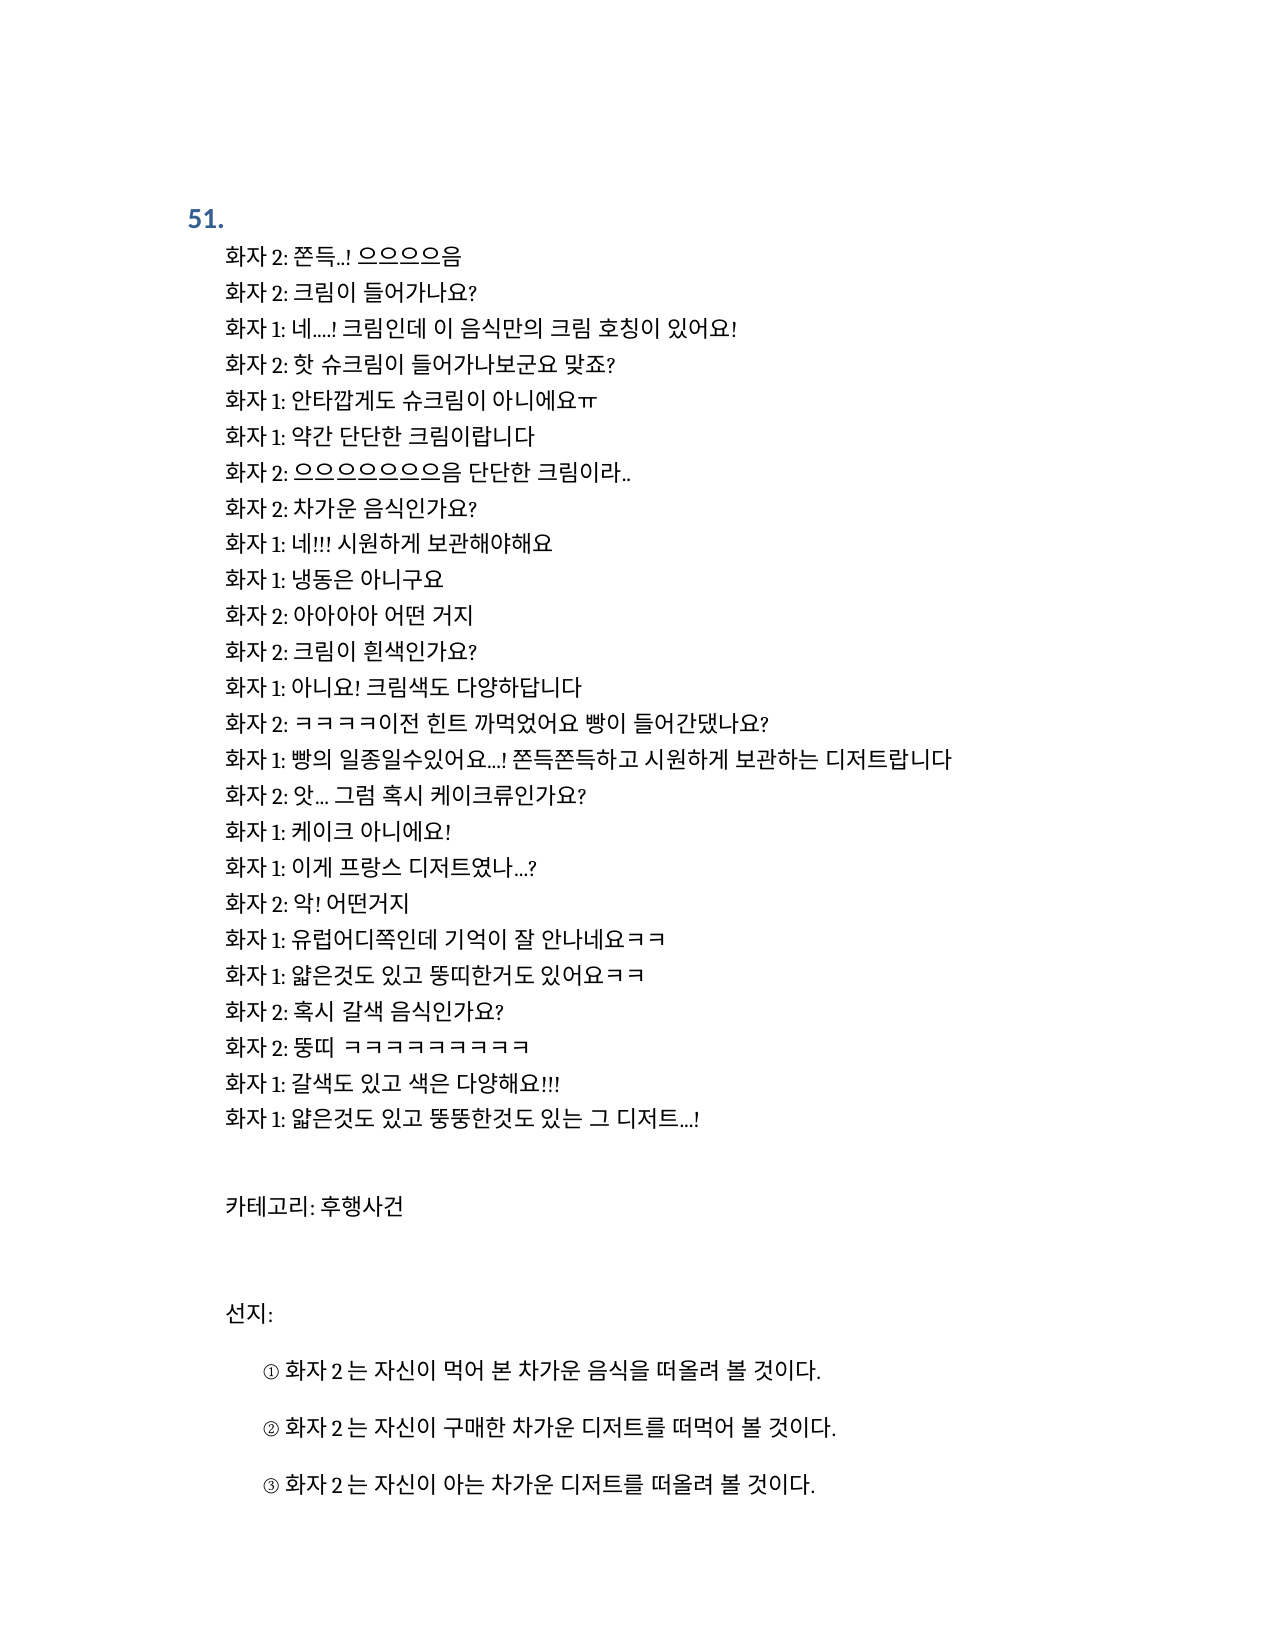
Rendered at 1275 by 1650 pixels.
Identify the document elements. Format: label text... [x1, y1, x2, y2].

text 화자2: 핫 슈크림이 들어가나보군요 맞죠? [225, 349, 1087, 380]
text ③ 화자2는 자신이 아는 차가운 디저트를 떠올려 볼 것이다. [262, 1468, 1087, 1500]
text 화자1: 빵의 일종일수있어요...! 쫀득쫀득하고 시원하게 보관하는 디저트랍니다 [225, 744, 1087, 775]
text 화자2: 앗... 그럼 혹시 케이크류인가요? [225, 780, 1087, 811]
text 화자1: 이게 프랑스 디저트였나...? [225, 852, 1087, 883]
text 화자1: 유럽어디쪽인데 기억이 잘 안나네요ㅋㅋ [225, 924, 1087, 955]
text 화자1: 케이크 아니에요! [225, 816, 1087, 847]
text 화자2: 뚱띠 ㅋㅋㅋㅋㅋㅋㅋㅋㅋ [225, 1032, 1087, 1063]
text 화자1: 안타깝게도 슈크림이 아니에요ㅠ [225, 385, 1087, 416]
text 화자2: 크림이 흰색인가요? [225, 636, 1087, 667]
text 화자2: 혹시 갈색 음식인가요? [225, 996, 1087, 1027]
text 화자2: ㅋㅋㅋㅋ이전 힌트 까먹었어요 빵이 들어간댔나요? [225, 708, 1087, 739]
text 화자2: 쫀득..! 으으으으음 [225, 241, 1087, 272]
text 화자1: 약간 단단한 크림이랍니다 [225, 421, 1087, 452]
text 화자2: 으으으으으으으음 단단한 크림이라.. [225, 457, 1087, 488]
text 화자1: 얇은것도 있고 뚱뚱한것도 있는 그 디저트...! [225, 1103, 1087, 1135]
text 화자2: 크림이 들어가나요? [225, 277, 1087, 308]
text 화자1: 네....! 크림인데 이 음식만의 크림 호칭이 있어요! [225, 313, 1087, 344]
text 카테고리: 후행사건 [225, 1190, 1087, 1222]
text 화자2: 차가운 음식인가요? [225, 492, 1087, 524]
text 화자1: 갈색도 있고 색은 다양해요!!! [225, 1067, 1087, 1099]
text 화자1: 아니요! 크림색도 다양하답니다 [225, 672, 1087, 703]
text 화자1: 얇은것도 있고 뚱띠한거도 있어요ㅋㅋ [225, 960, 1087, 991]
text ② 화자2는 자신이 구매한 차가운 디저트를 떠먹어 볼 것이다. [262, 1412, 1087, 1443]
text 화자2: 아아아아 어떤 거지 [225, 600, 1087, 632]
text 화자2: 악! 어떤거지 [225, 888, 1087, 919]
text 화자1: 냉동은 아니구요 [225, 564, 1087, 596]
text 선지: [225, 1298, 1087, 1329]
text 화자1: 네!!! 시원하게 보관해야해요 [225, 528, 1087, 560]
text ① 화자2는 자신이 먹어 본 차가운 음식을 떠올려 볼 것이다. [262, 1355, 1087, 1386]
subtitle 51. [187, 200, 1087, 236]
